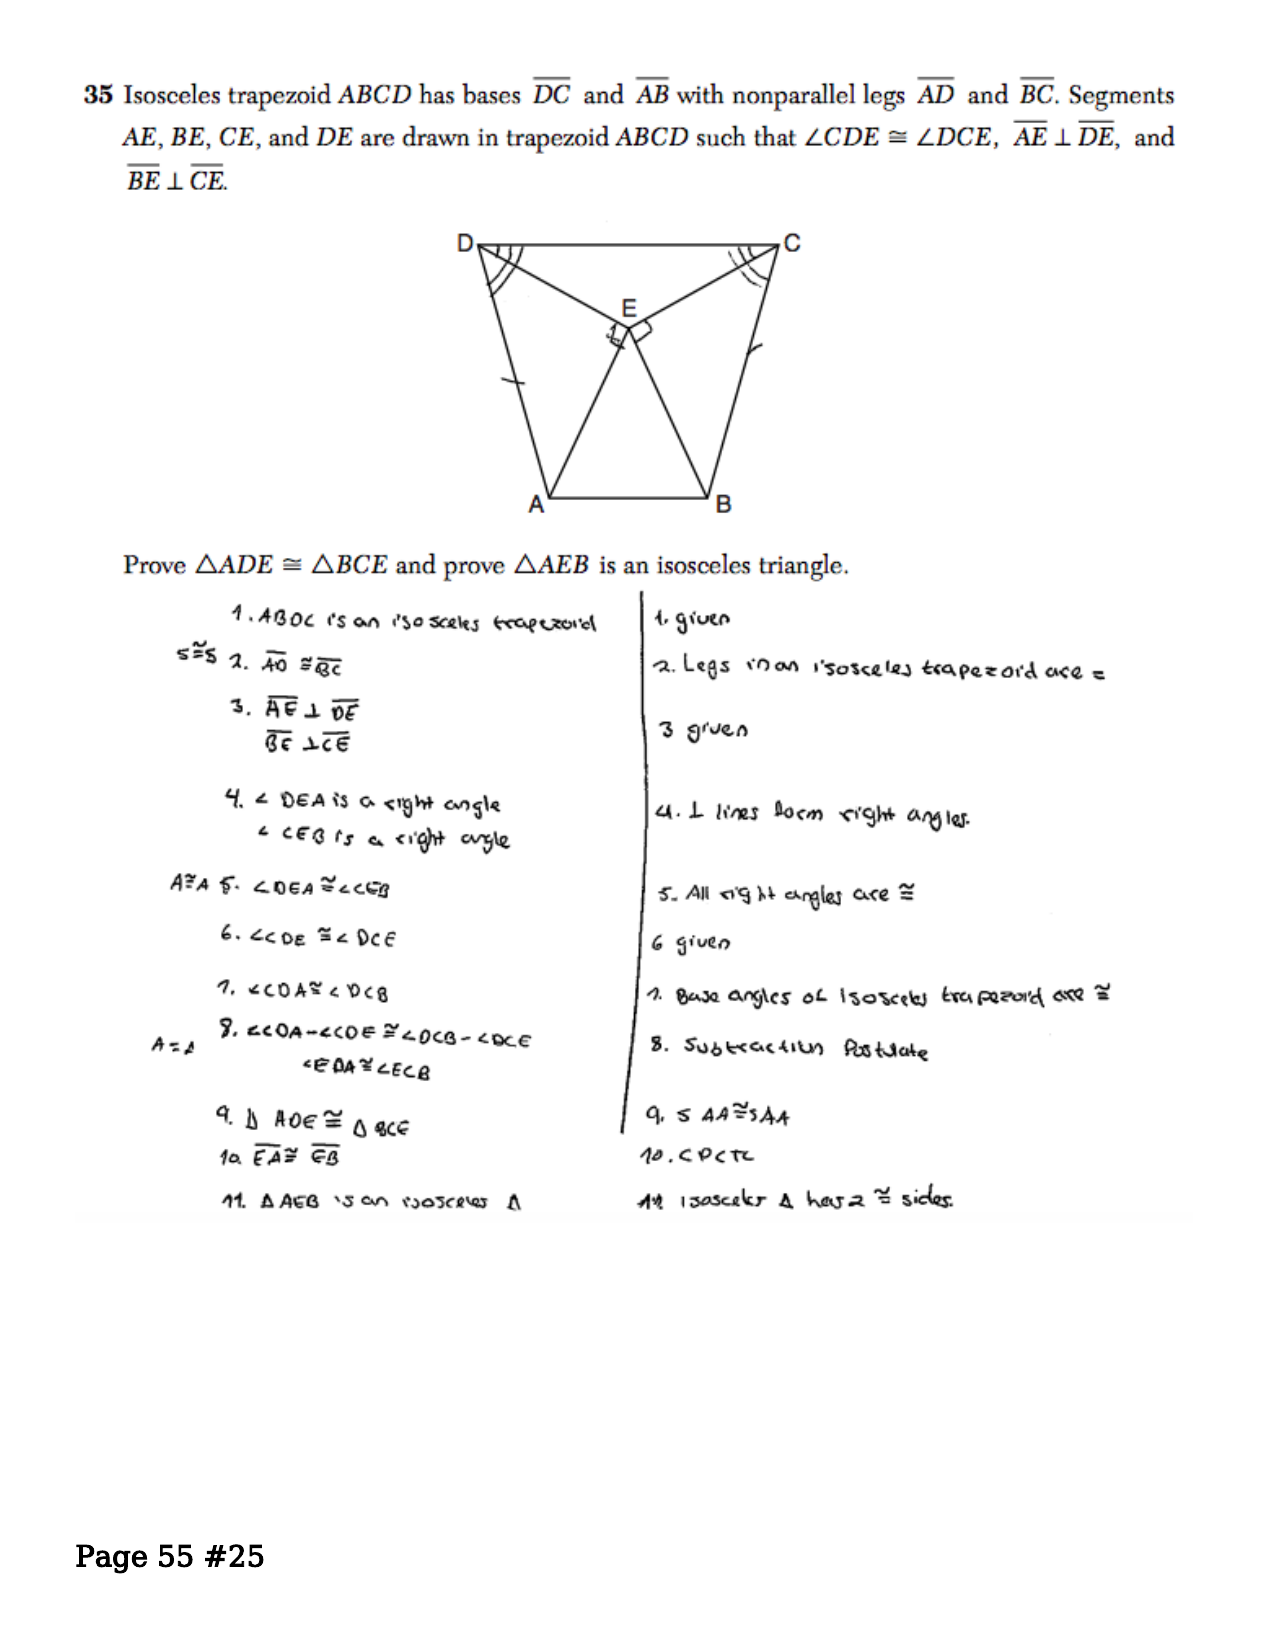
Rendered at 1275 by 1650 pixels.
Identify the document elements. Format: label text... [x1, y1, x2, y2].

picture [75, 75, 1193, 1223]
text Page 55 #25 [75, 1537, 1200, 1572]
